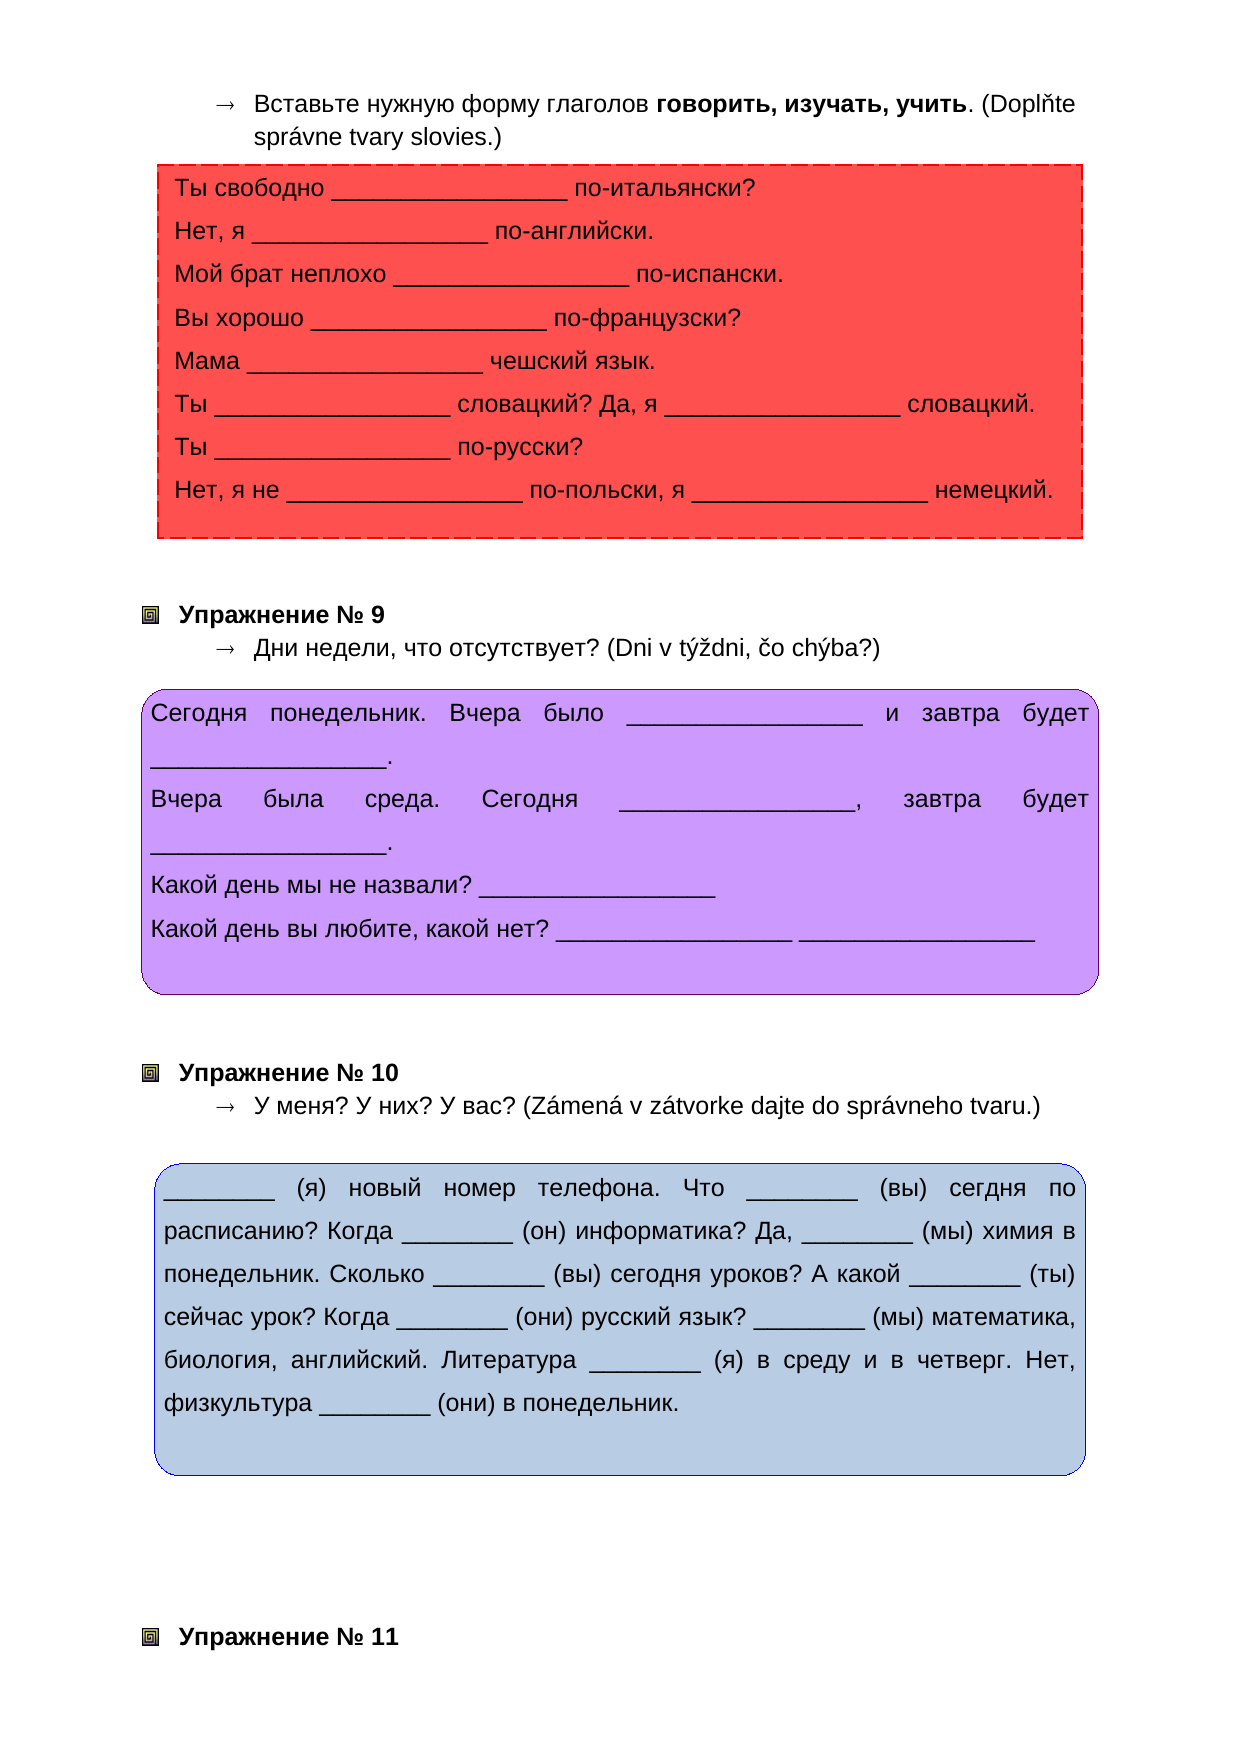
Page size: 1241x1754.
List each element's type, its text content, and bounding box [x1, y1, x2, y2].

list Дни недели, что отсутствует? (Dni v týždni, čo chýba?) [216, 633, 1137, 661]
list Упражнение № 10 [141, 1058, 1137, 1086]
list Упражнение № 9 [141, 600, 1137, 628]
picture [142, 606, 159, 624]
list Вставьте нужную форму глаголов говорить, изучать, учить. (Doplňte správne tvary slovies.) [216, 89, 1137, 150]
picture [142, 1064, 159, 1082]
list У меня? У них? У вас? (Zámená v zátvorke dajte do správneho tvaru.) [216, 1091, 1137, 1119]
list Упражнение № 11 [141, 1622, 1137, 1651]
picture [142, 1628, 159, 1646]
